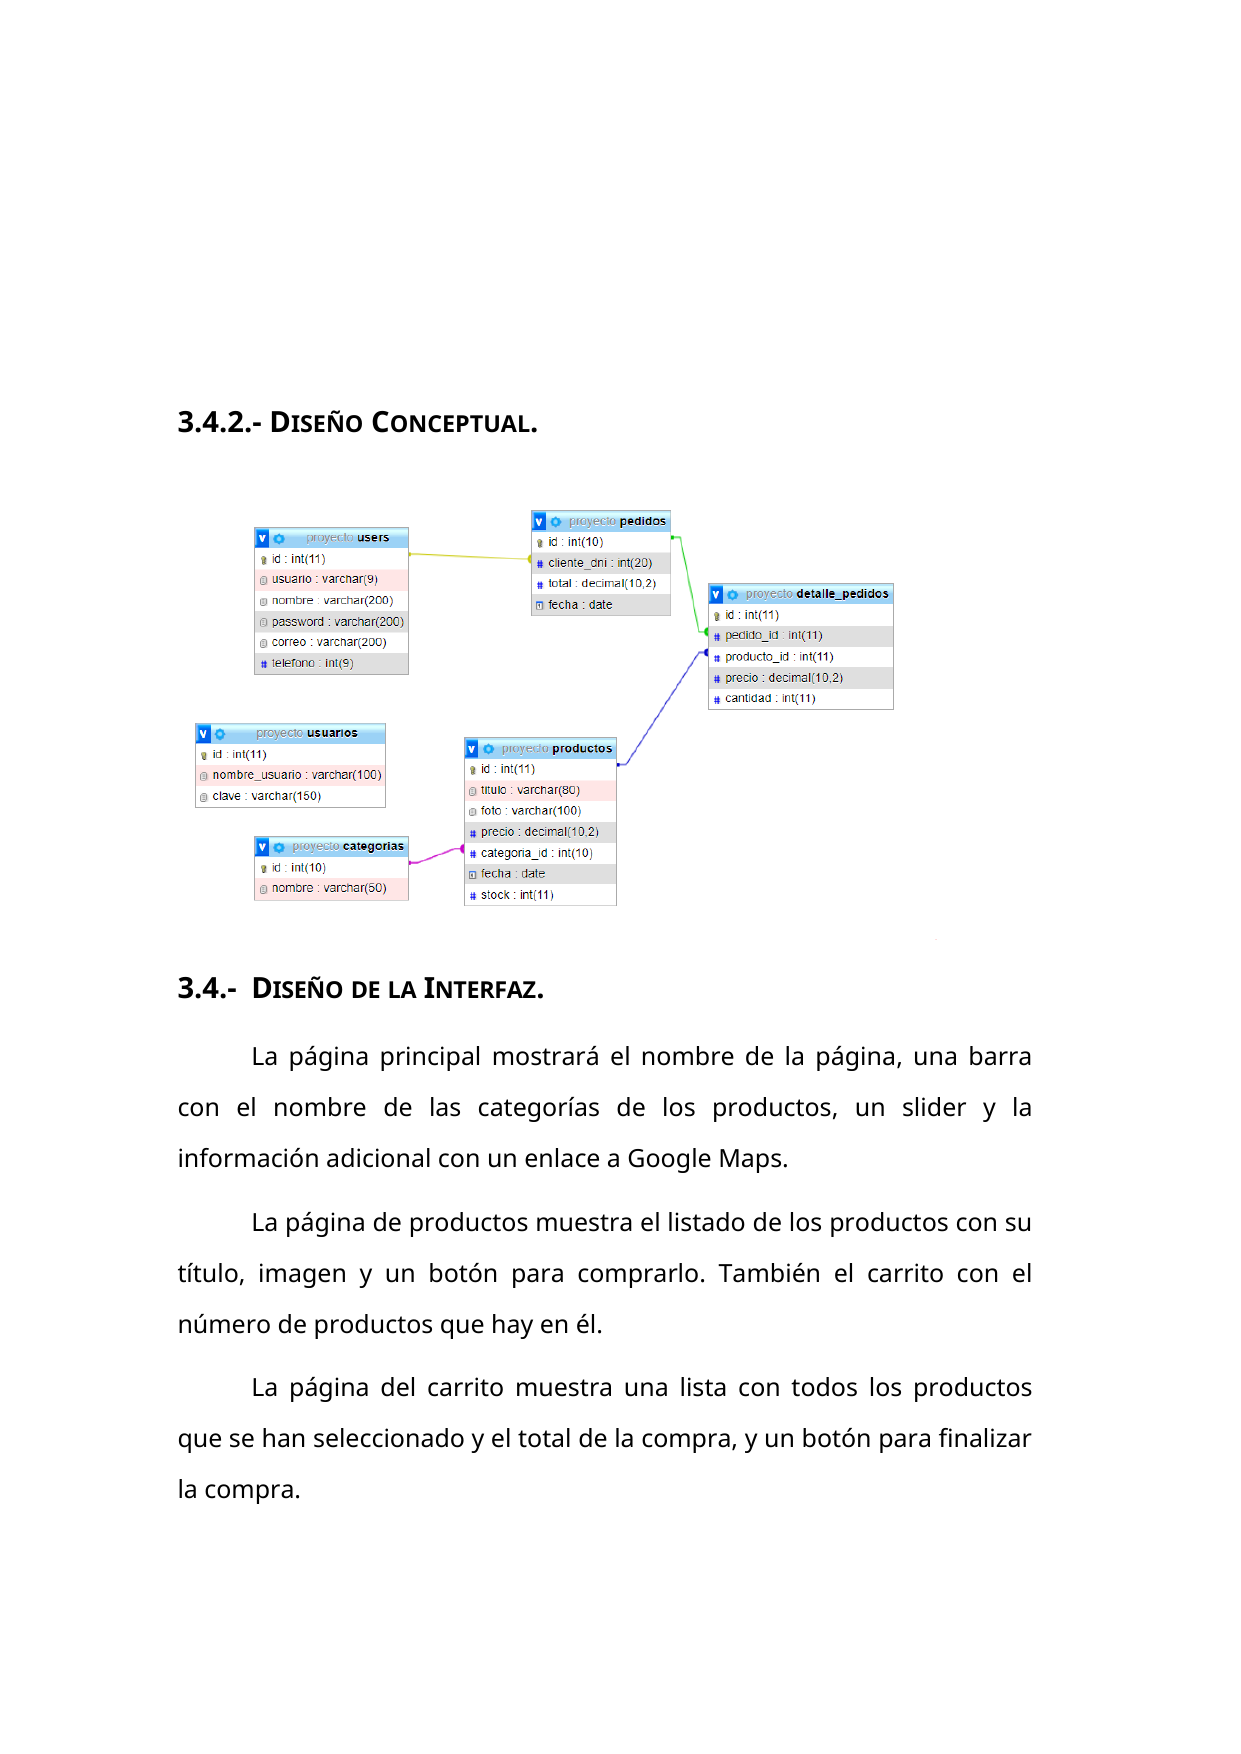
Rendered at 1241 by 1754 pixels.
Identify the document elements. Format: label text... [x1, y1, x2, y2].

text La página de productos muestra el listado de los productos con su título, imagen y un botón para comprarlo. También el carrito con el número de productos que hay en él. [177, 1204, 1034, 1341]
text La página del carrito muestra una lista con todos los productos que se han seleccionado y el total de la compra, y un botón para finalizar la compra. [177, 1370, 1034, 1506]
list Diseño de la Interfaz. [177, 967, 1034, 1007]
text La página principal mostrará el nombre de la página, una barra con el nombre de las categorías de los productos, un slider y la información adicional con un enlace a Google Maps. [177, 1039, 1034, 1175]
text 3.4.2.- Diseño Conceptual. [177, 402, 1034, 441]
picture [177, 473, 937, 940]
